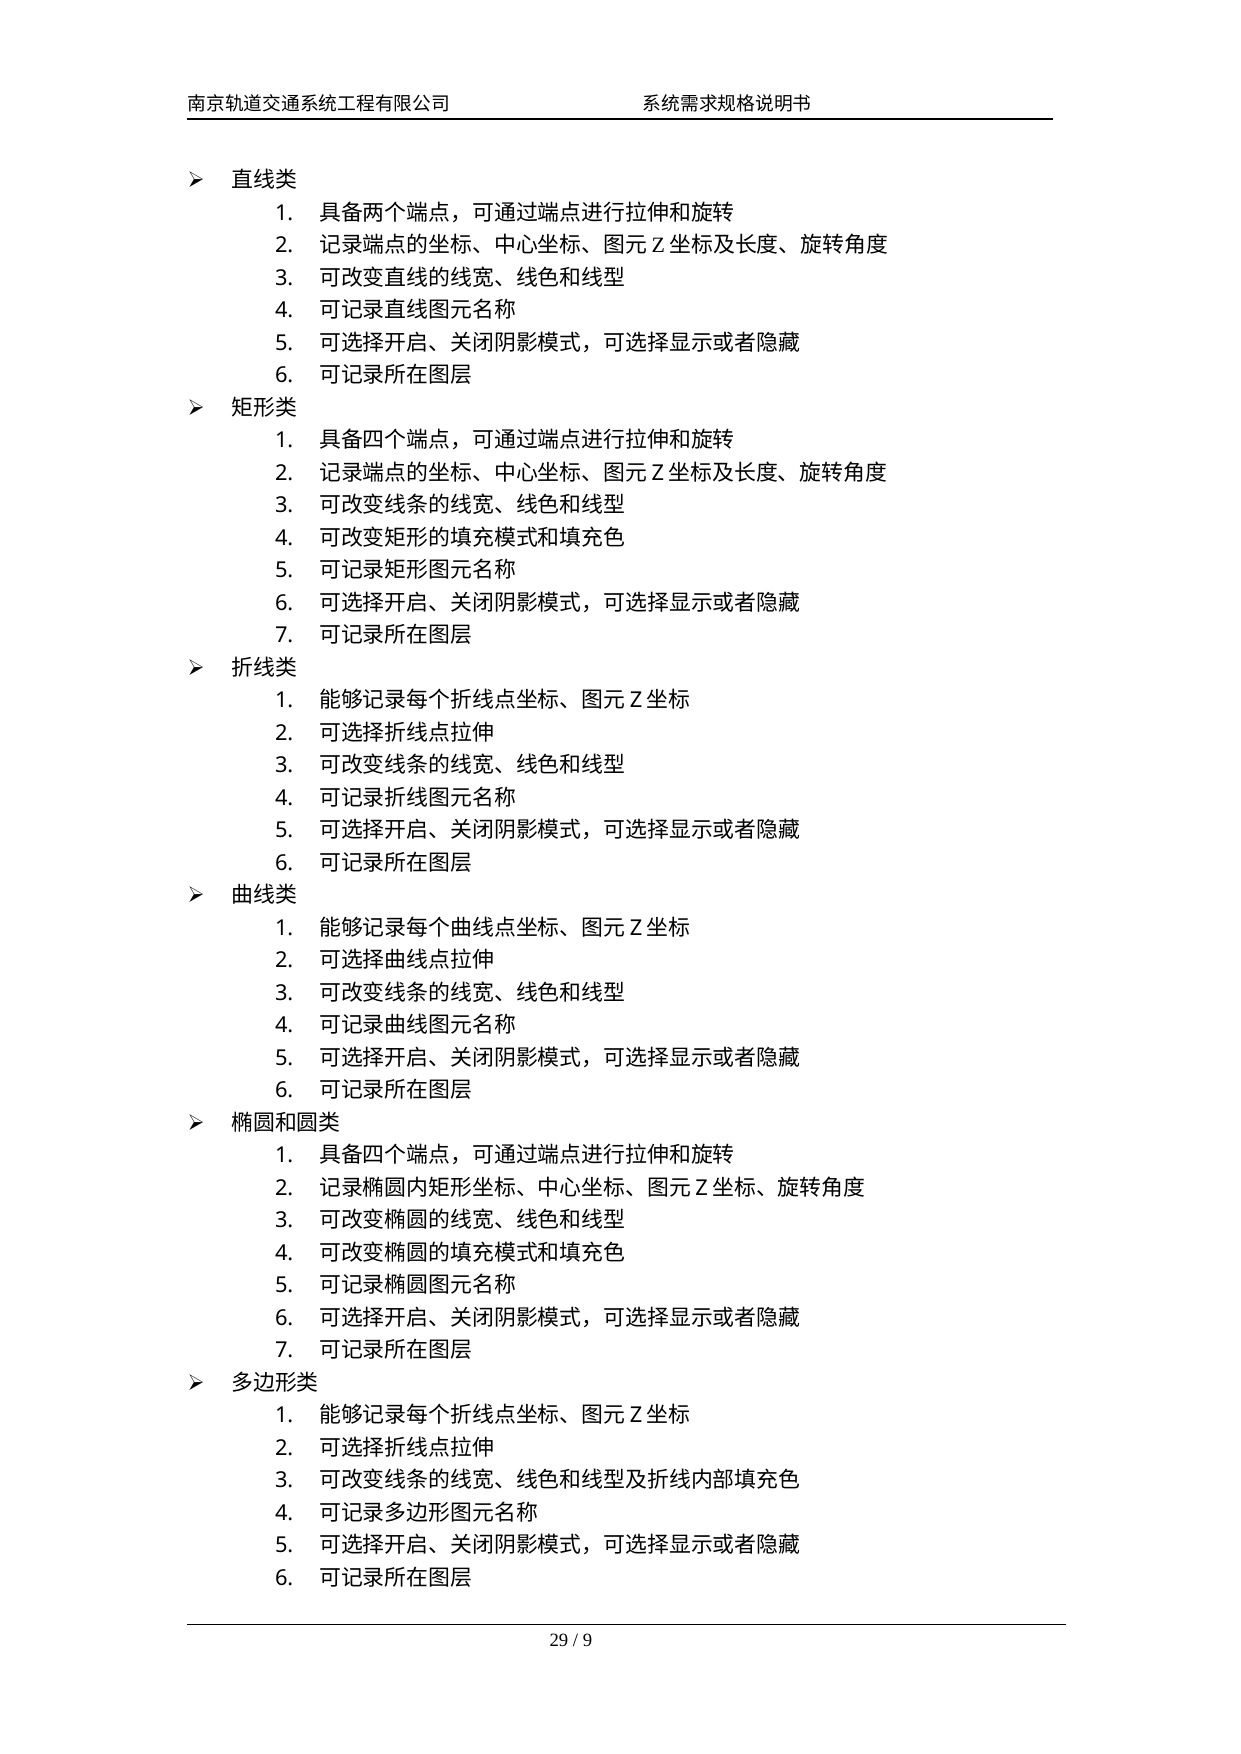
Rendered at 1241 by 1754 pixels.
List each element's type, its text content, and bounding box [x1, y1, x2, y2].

list 可选择曲线点拉伸 [275, 942, 1053, 974]
list 可改变线条的线宽、线色和线型 [275, 747, 1053, 779]
list 多边形类 [187, 1364, 1053, 1397]
list 可选择开启、关闭阴影模式，可选择显示或者隐藏 [275, 812, 1053, 844]
list 具备两个端点，可通过端点进行拉伸和旋转 [275, 194, 1053, 227]
list 可记录曲线图元名称 [275, 1007, 1053, 1039]
list 矩形类 [187, 389, 1053, 422]
list 可改变线条的线宽、线色和线型及折线内部填充色 [275, 1462, 1053, 1494]
list 直线类 [187, 162, 1053, 194]
list 记录椭圆内矩形坐标、中心坐标、图元Z坐标、旋转角度 [275, 1169, 1053, 1202]
list 能够记录每个折线点坐标、图元Z坐标 [275, 1397, 1053, 1429]
list 可记录折线图元名称 [275, 779, 1053, 812]
list 可选择开启、关闭阴影模式，可选择显示或者隐藏 [275, 1039, 1053, 1072]
list 可记录所在图层 [275, 1559, 1053, 1592]
list 可选择开启、关闭阴影模式，可选择显示或者隐藏 [275, 324, 1053, 357]
list 可记录所在图层 [275, 1072, 1053, 1104]
list 可选择折线点拉伸 [275, 1429, 1053, 1462]
list 能够记录每个曲线点坐标、图元Z坐标 [275, 909, 1053, 942]
list 可记录所在图层 [275, 844, 1053, 877]
list 曲线类 [187, 877, 1053, 909]
list 可改变椭圆的线宽、线色和线型 [275, 1202, 1053, 1234]
list 具备四个端点，可通过端点进行拉伸和旋转 [275, 1137, 1053, 1169]
list 可改变直线的线宽、线色和线型 [275, 259, 1053, 292]
list 记录端点的坐标、中心坐标、图元Z坐标及长度、旋转角度 [275, 227, 1053, 259]
list 能够记录每个折线点坐标、图元Z坐标 [275, 682, 1053, 714]
list 可选择开启、关闭阴影模式，可选择显示或者隐藏 [275, 1527, 1053, 1559]
list 可记录多边形图元名称 [275, 1494, 1053, 1527]
list 具备四个端点，可通过端点进行拉伸和旋转 [275, 422, 1053, 454]
list 可记录所在图层 [275, 1332, 1053, 1364]
list 可记录所在图层 [275, 617, 1053, 649]
list 可选择开启、关闭阴影模式，可选择显示或者隐藏 [275, 1299, 1053, 1332]
list 可记录矩形图元名称 [275, 552, 1053, 584]
list 可改变线条的线宽、线色和线型 [275, 974, 1053, 1007]
list 可选择开启、关闭阴影模式，可选择显示或者隐藏 [275, 584, 1053, 617]
list 椭圆和圆类 [187, 1104, 1053, 1137]
list 折线类 [187, 649, 1053, 682]
list 可改变矩形的填充模式和填充色 [275, 519, 1053, 552]
list 可改变线条的线宽、线色和线型 [275, 487, 1053, 519]
list 可记录直线图元名称 [275, 292, 1053, 324]
list 可选择折线点拉伸 [275, 714, 1053, 747]
list 记录端点的坐标、中心坐标、图元Z坐标及长度、旋转角度 [275, 454, 1053, 487]
list 可改变椭圆的填充模式和填充色 [275, 1234, 1053, 1267]
list 可记录椭圆图元名称 [275, 1267, 1053, 1299]
list 可记录所在图层 [275, 357, 1053, 389]
